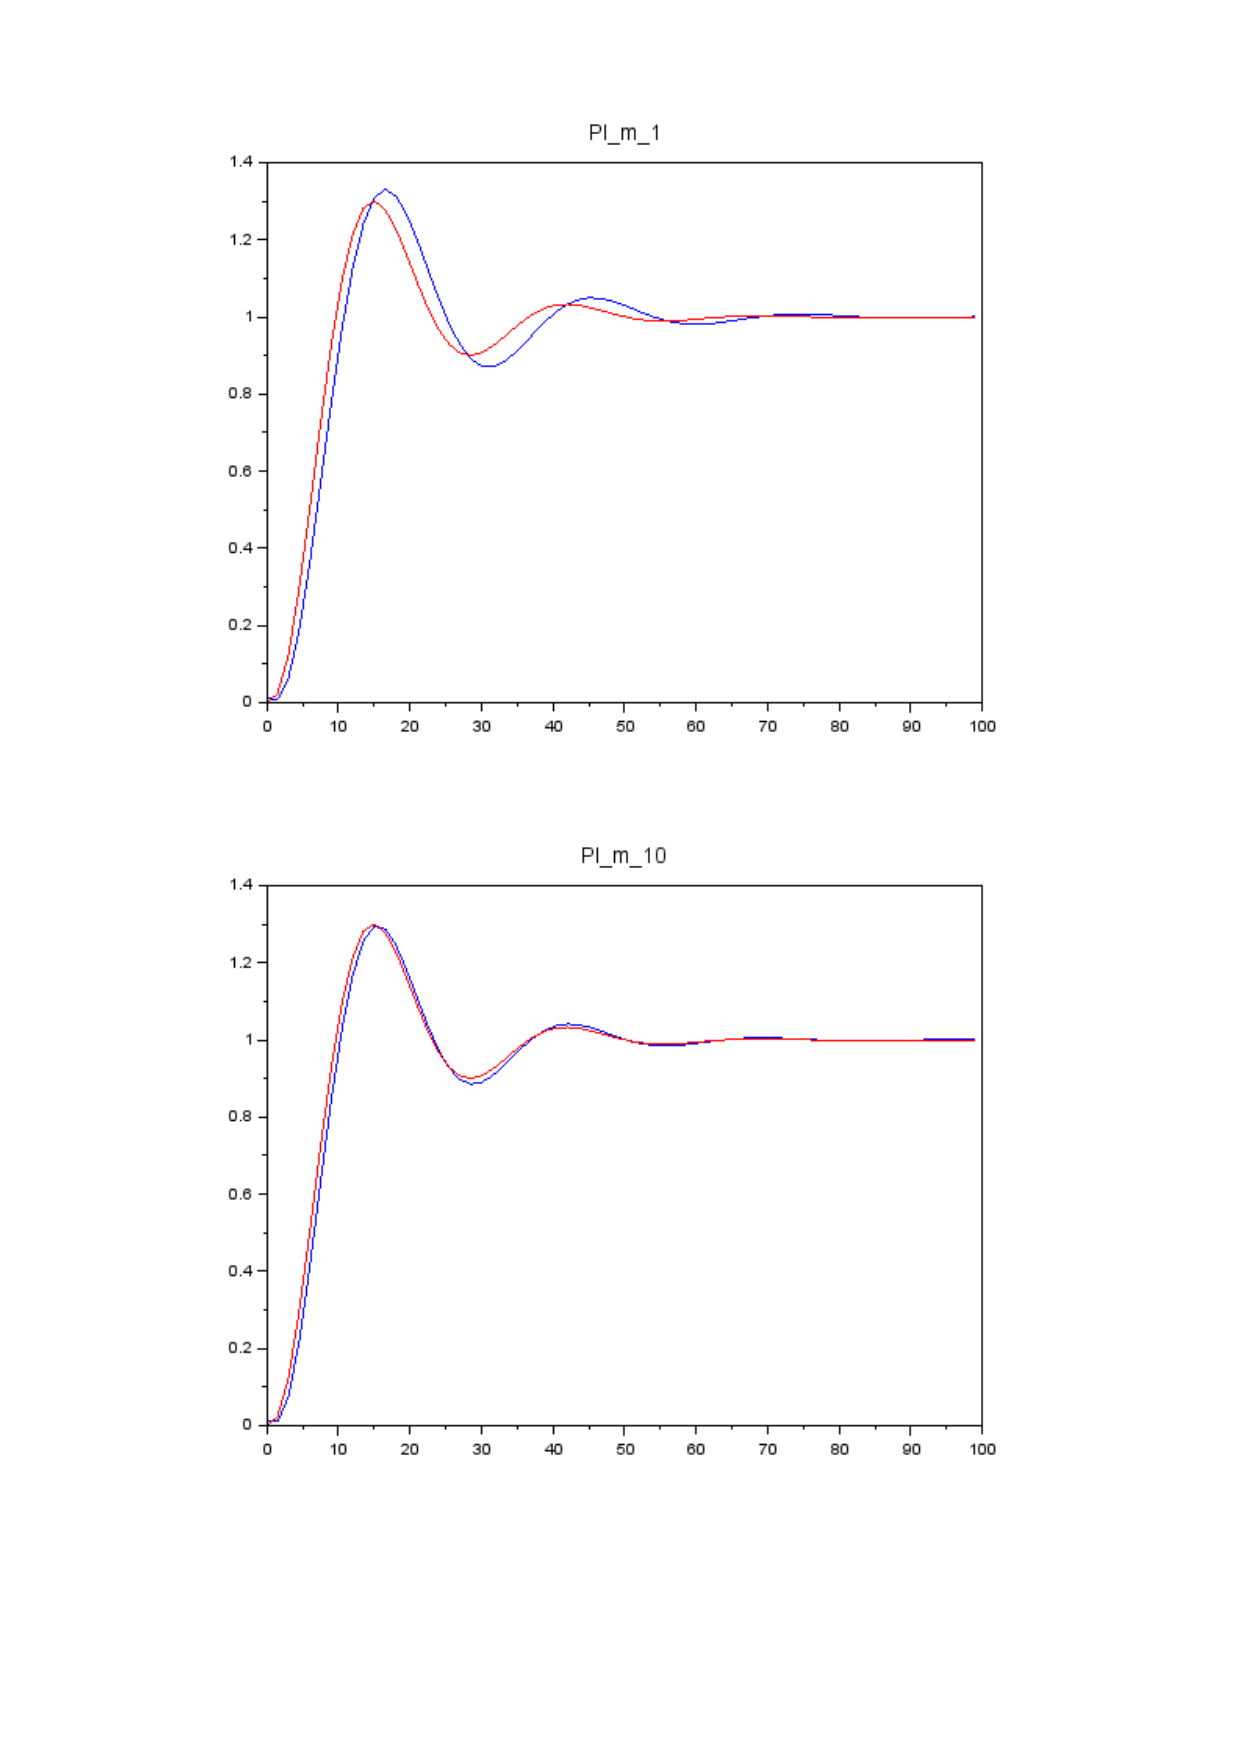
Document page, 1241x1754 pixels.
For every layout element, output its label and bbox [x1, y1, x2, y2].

picture [148, 73, 1102, 793]
picture [148, 796, 1102, 1516]
